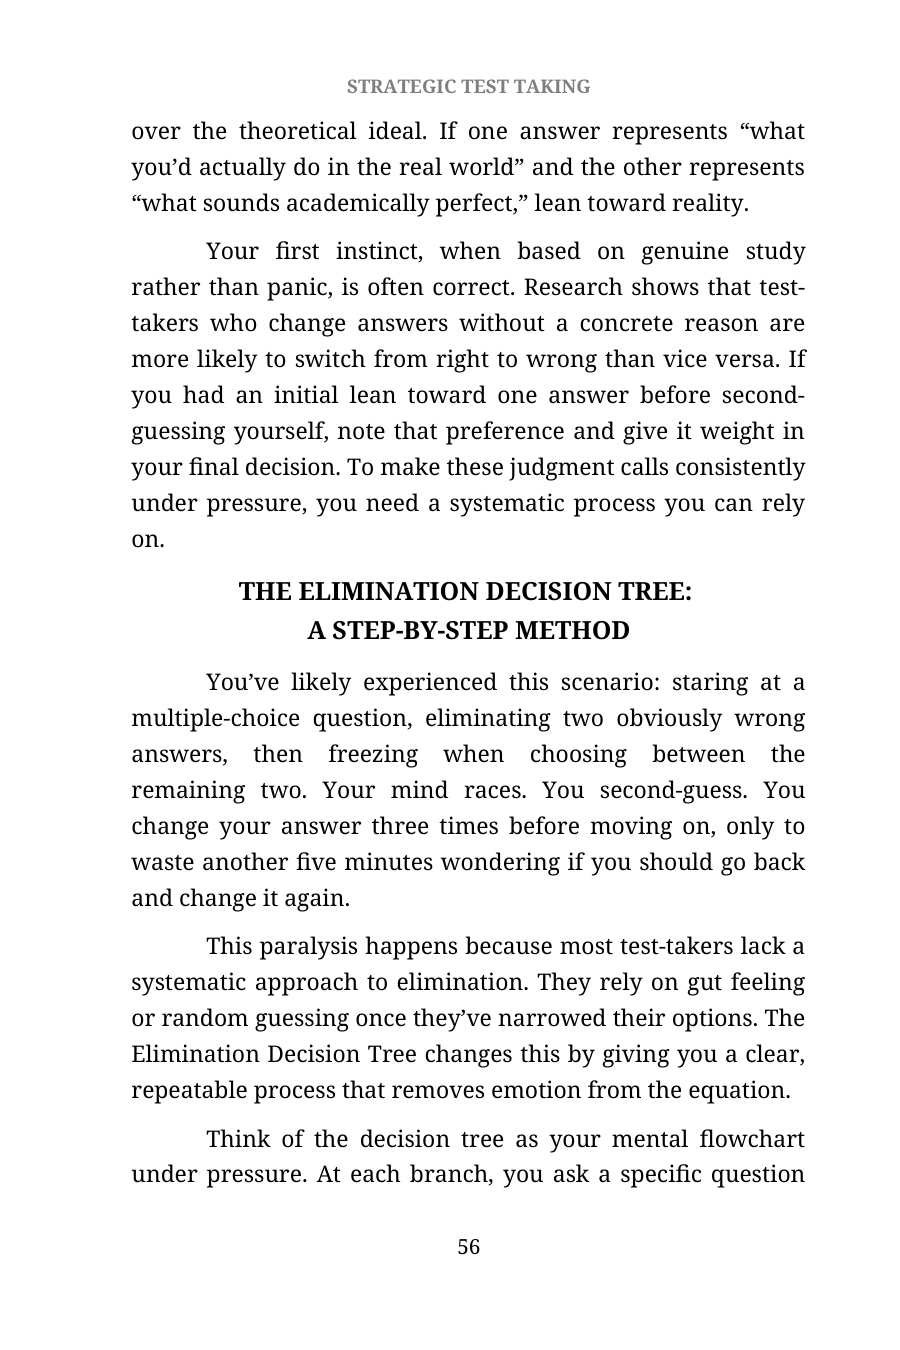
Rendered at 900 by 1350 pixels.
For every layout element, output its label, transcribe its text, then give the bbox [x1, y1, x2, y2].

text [131, 1122, 806, 1190]
text You’ve likely experienced this scenario: staring at a multiple-choice question, eliminating two obviously wrong answers, then freezing when choosing between the remaining two. Your mind races. You second-guess. You change your answer three times before moving on, only to waste another five minutes wondering if you should go back and change it again. [131, 666, 806, 913]
text Your first instinct, when based on genuine study rather than panic, is often correct. Research shows that test-takers who change answers without a concrete reason are more likely to switch from right to wrong than vice versa. If you had an initial lean toward one answer before second-guessing yourself, note that preference and give it weight in your final decision. To make these judgment calls consistently under pressure, you need a systematic process you can rely on. [131, 235, 806, 554]
text This paralysis happens because most test-takers lack a systematic approach to elimination. They rely on gut feeling or random guessing once they’ve narrowed their options. The Elimination Decision Tree changes this by giving you a clear, repeatable process that removes emotion from the equation. [131, 930, 806, 1105]
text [131, 115, 806, 218]
subtitle The Elimination Decision Tree: A Step-by-Step Method [131, 573, 806, 647]
